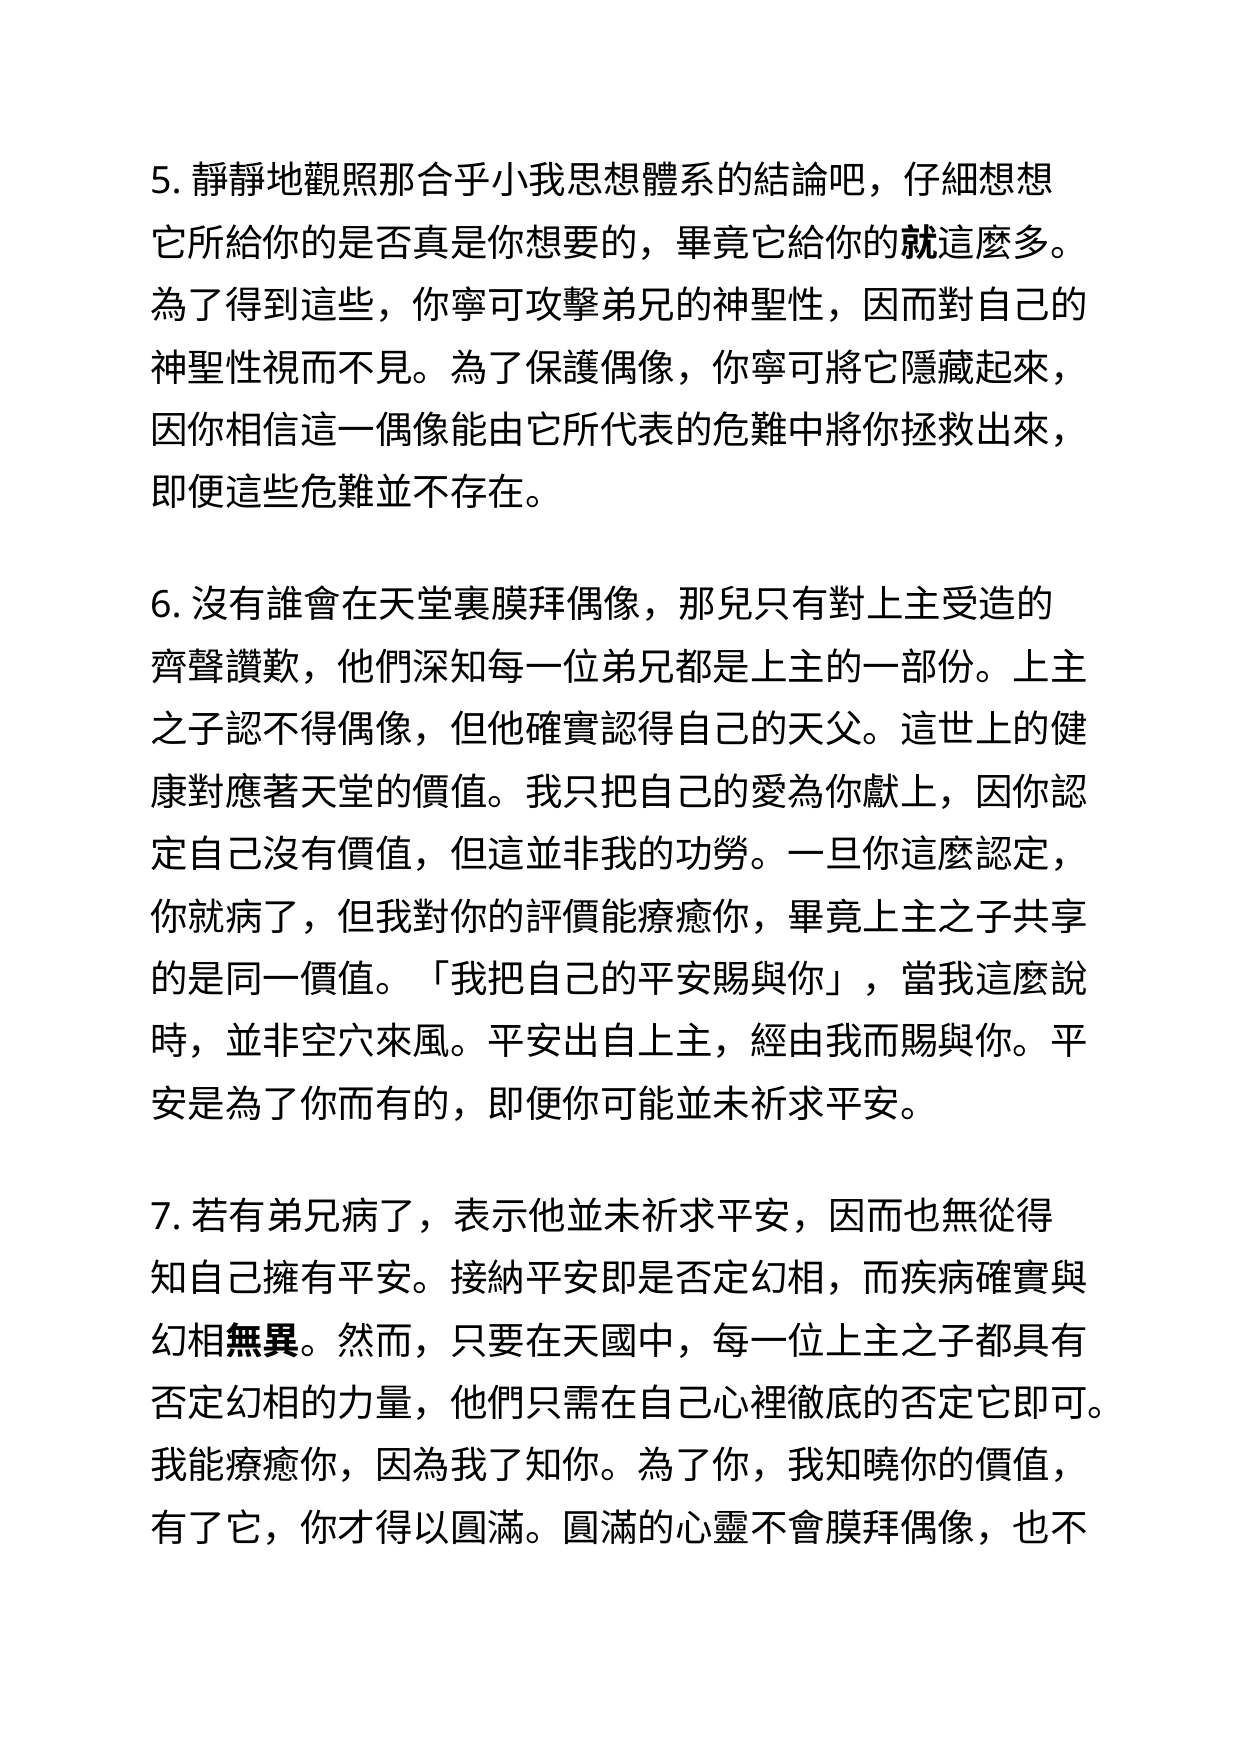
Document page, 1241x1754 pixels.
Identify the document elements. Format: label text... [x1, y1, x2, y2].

text 5. 靜靜地觀照那合乎小我思想體系的結論吧，仔細想想它所給你的是否真是你想要的，畢竟它給你的就這麼多。為了得到這些，你寧可攻擊弟兄的神聖性，因而對自己的神聖性視而不見。為了保護偶像，你寧可將它隱藏起來，因你相信這一偶像能由它所代表的危難中將你拯救出來，即便這些危難並不存在。 [150, 150, 1090, 516]
text 6. 沒有誰會在天堂裏膜拜偶像，那兒只有對上主受造的齊聲讚歎，他們深知每一位弟兄都是上主的一部份。上主之子認不得偶像，但他確實認得自己的天父。這世上的健康對應著天堂的價值。我只把自己的愛為你獻上，因你認定自己沒有價值，但這並非我的功勞。一旦你這麼認定，你就病了，但我對你的評價能療癒你，畢竟上主之子共享的是同一價值。「我把自己的平安賜與你」，當我這麼說時，並非空穴來風。平安出自上主，經由我而賜與你。平安是為了你而有的，即便你可能並未祈求平安。 [150, 574, 1090, 1128]
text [150, 1186, 1090, 1552]
